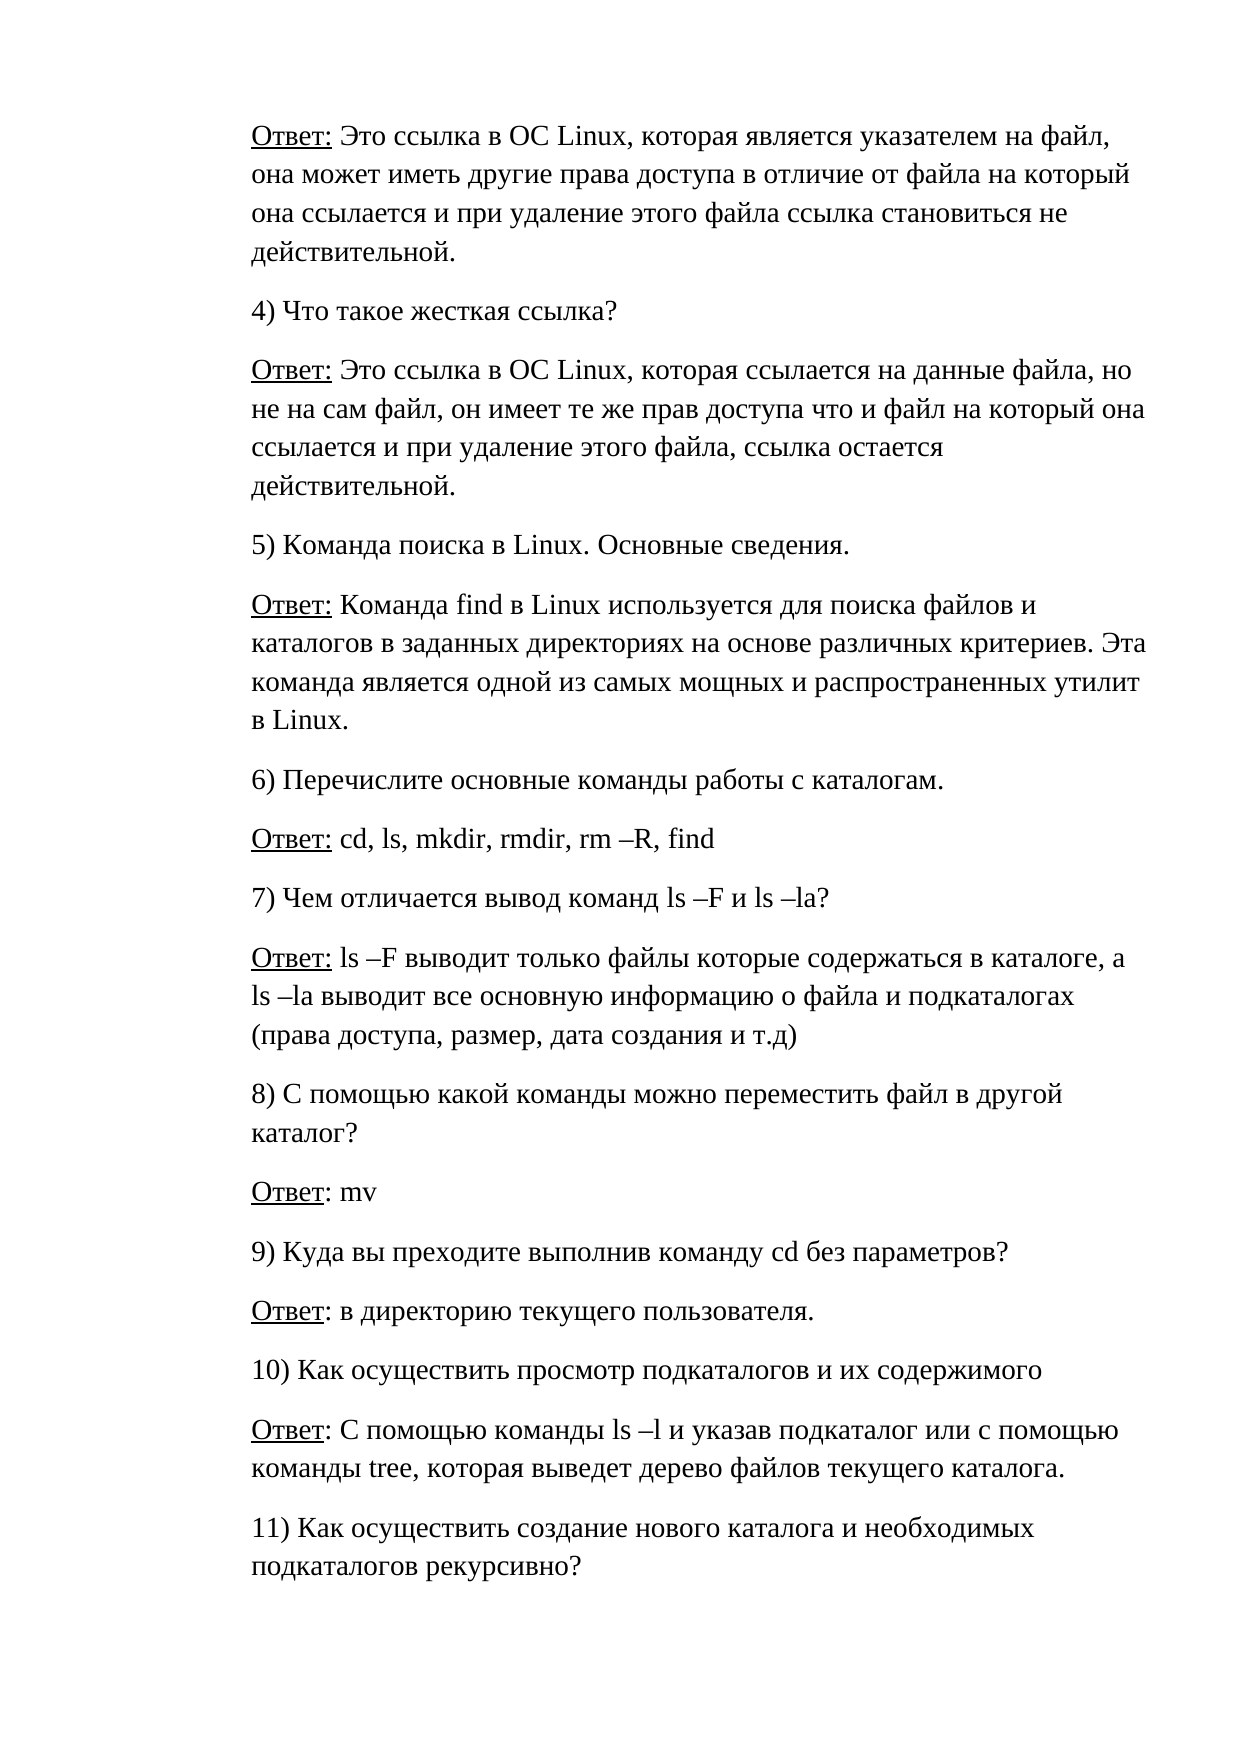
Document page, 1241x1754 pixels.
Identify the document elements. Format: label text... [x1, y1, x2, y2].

text 5) Команда поиска в Linux. Основные сведения. [177, 527, 1152, 561]
text 9) Куда вы преходите выполнив команду cd без параметров? [177, 1234, 1152, 1267]
text 10) Как осуществить просмотр подкаталогов и их содержимого [177, 1352, 1152, 1386]
text 6) Перечислите основные команды работы с каталогам. [177, 762, 1152, 795]
text 8) С помощью какой команды можно переместить файл в другой каталог? [177, 1076, 1152, 1148]
text 7) Чем отличается вывод команд ls –F и ls –la? [177, 881, 1152, 914]
text Ответ: Это ссылка в ОС Linux, которая ссылается на данные файла, но не на сам файл, он имеет те же прав доступа что и файл на который она ссылается и при удаление этого файла, ссылка остается действительной. [177, 352, 1152, 502]
text Ответ: ls –F выводит только файлы которые содержаться в каталоге, а ls –la выводит все основную информацию о файла и подкаталогах (права доступа, размер, дата создания и т.д) [177, 940, 1152, 1051]
text Ответ: Команда find в Linux используется для поиска файлов и каталогов в заданных директориях на основе различных критериев. Эта команда является одной из самых мощных и распространенных утилит в Linux. [177, 587, 1152, 736]
text Ответ: С помощью команды ls –l и указав подкаталог или с помощью команды tree, которая выведет дерево файлов текущего каталога. [177, 1412, 1152, 1484]
text Ответ: cd, ls, mkdir, rmdir, rm –R, find [177, 821, 1152, 855]
text Ответ: в директорию текущего пользователя. [177, 1293, 1152, 1327]
text Ответ: mv [177, 1174, 1152, 1208]
text 11) Как осуществить создание нового каталога и необходимых подкаталогов рекурсивно? [177, 1510, 1152, 1582]
text Ответ: Это ссылка в ОС Linux, которая является указателем на файл, она может иметь другие права доступа в отличие от файла на который она ссылается и при удаление этого файла ссылка становиться не действительной. [177, 118, 1152, 267]
text 4) Что такое жесткая ссылка? [177, 293, 1152, 327]
